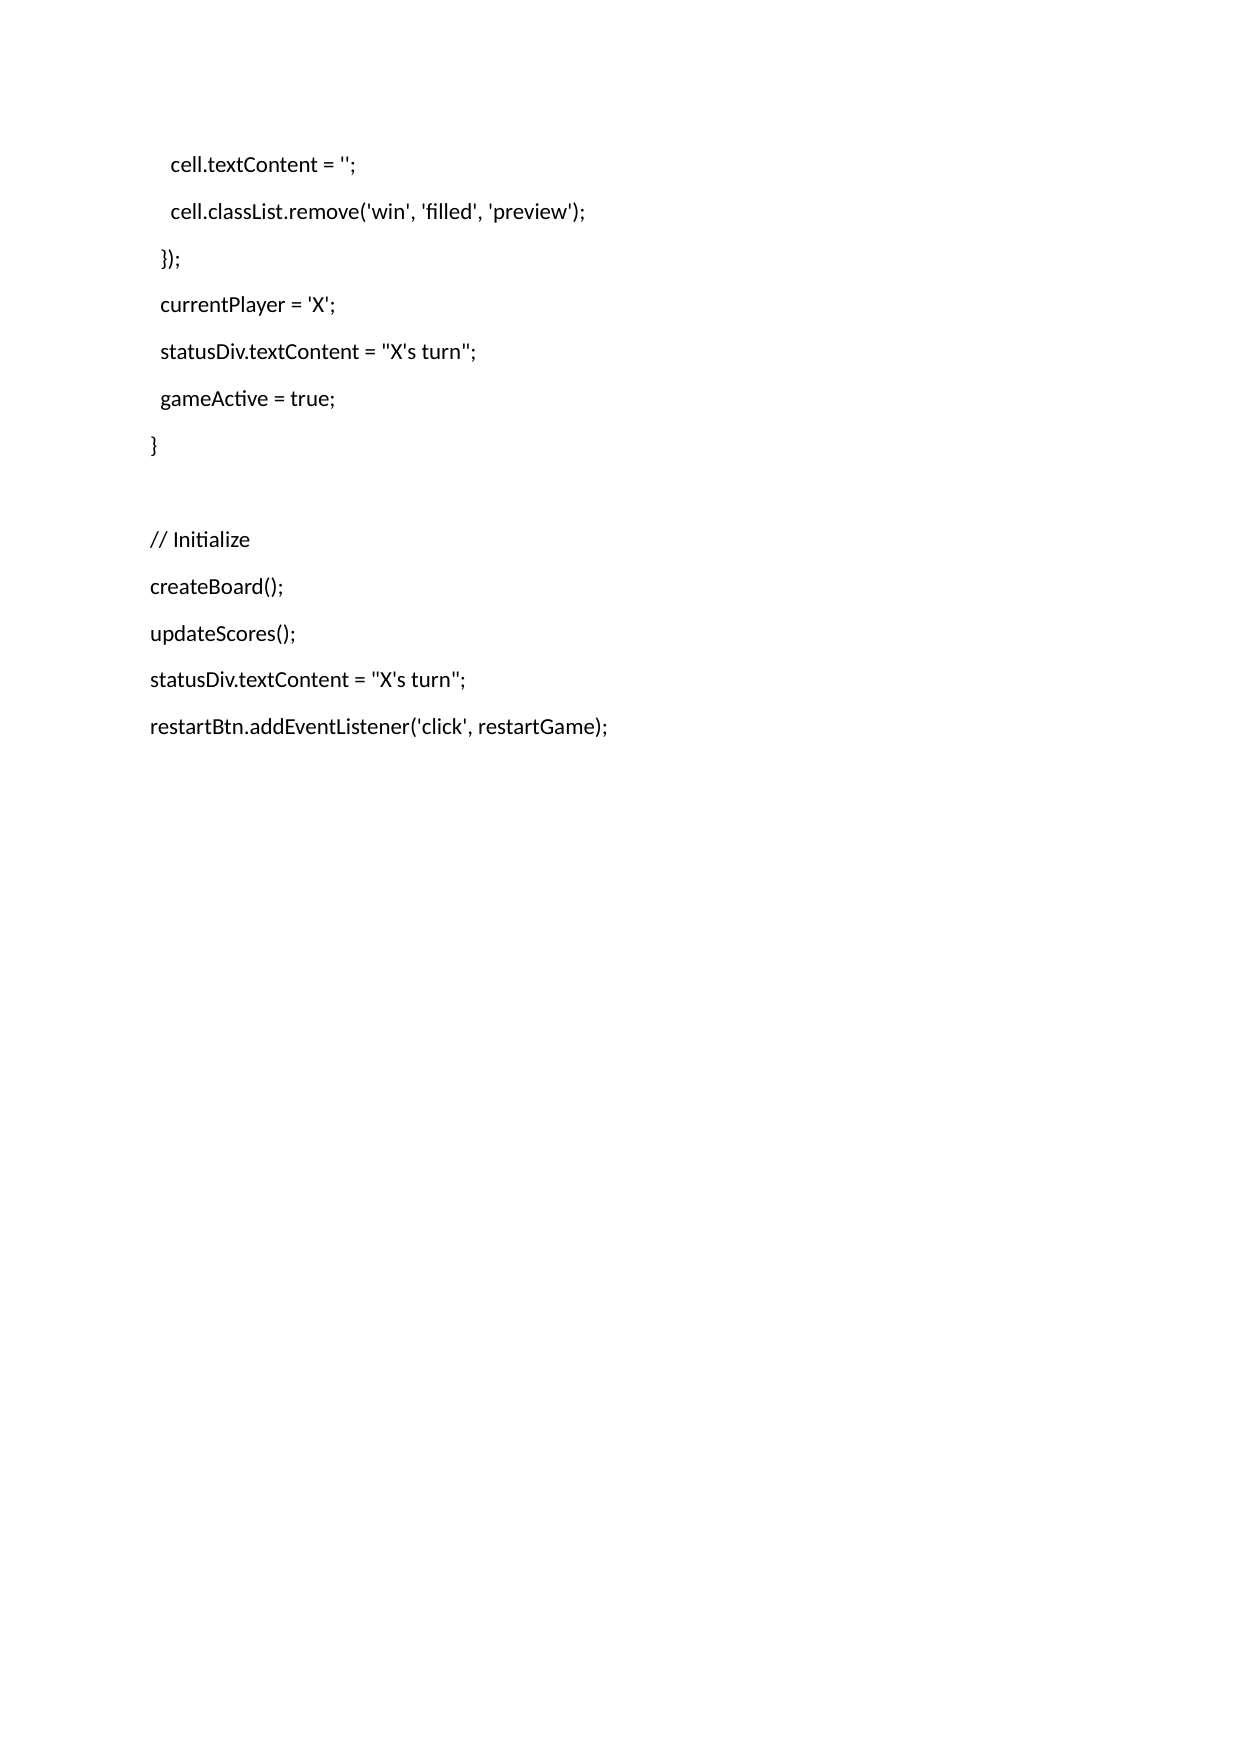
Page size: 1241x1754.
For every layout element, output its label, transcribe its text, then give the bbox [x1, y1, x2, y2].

text restartBtn.addEventListener('click', restartGame); [150, 712, 1090, 741]
text cell.textContent = ''; [150, 150, 1090, 178]
text updateScores(); [150, 619, 1090, 647]
text statusDiv.textContent = "X's turn"; [150, 337, 1090, 366]
text cell.classList.remove('win', 'filled', 'preview'); [150, 197, 1090, 225]
text createBoard(); [150, 572, 1090, 600]
text gameActive = true; [150, 384, 1090, 412]
text // Initialize [150, 525, 1090, 553]
text } [150, 431, 1090, 459]
text currentPlayer = 'X'; [150, 291, 1090, 319]
text statusDiv.textContent = "X's turn"; [150, 666, 1090, 694]
text }); [150, 244, 1090, 272]
